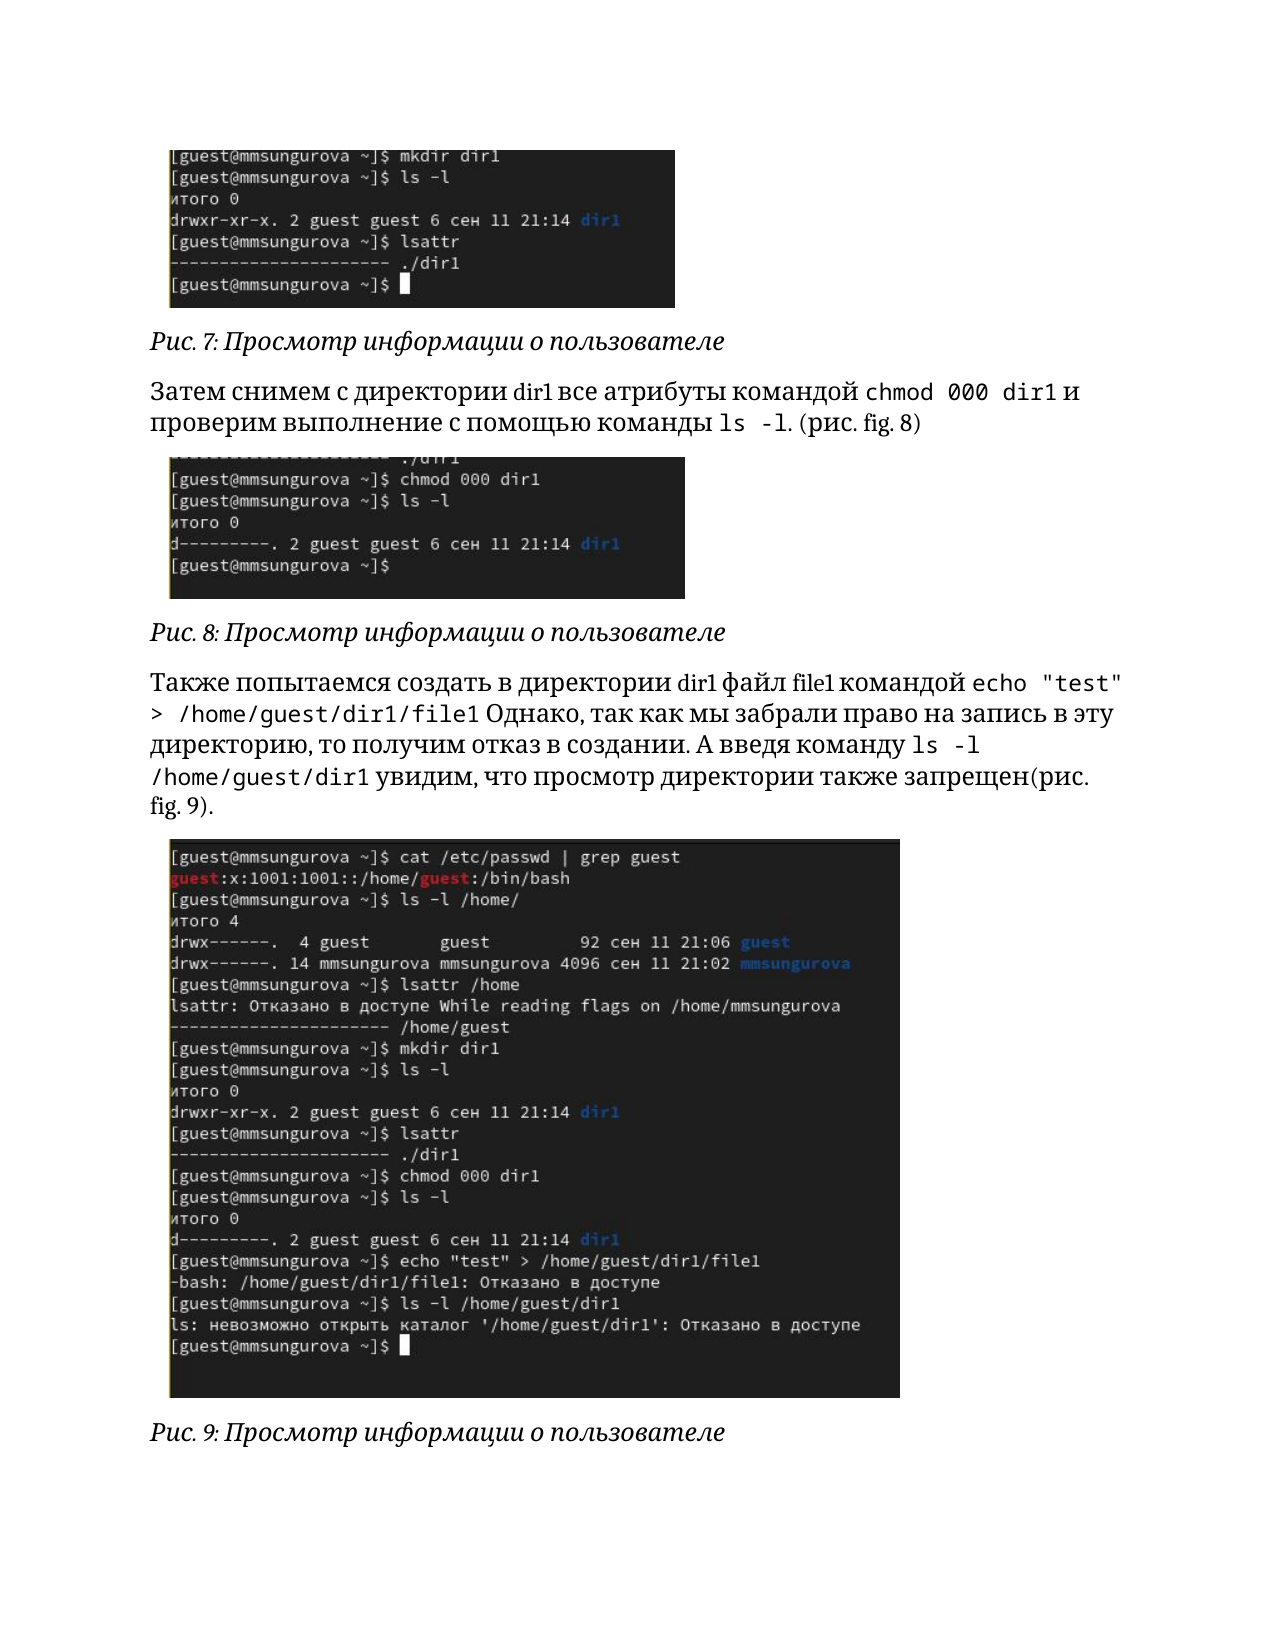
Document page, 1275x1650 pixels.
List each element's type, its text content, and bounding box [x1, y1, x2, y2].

text Рис. 8: Просмотр информации о пользователе [150, 619, 1125, 648]
text Также попытаемся создать в директории dir1 файл file1 командой echo "test" > /home/guest/dir1/file1 Однако, так как мы забрали право на запись в эту директорию, то получим отказ в создании. А введя команду ls -l /home/guest/dir1 увидим, что просмотр директории также запрещен(рис. fig. 9). [150, 667, 1125, 820]
picture [168, 457, 685, 599]
picture [168, 839, 900, 1398]
text Затем снимем с директории dir1 все атрибуты командой chmod 000 dir1 и проверим выполнение с помощью команды ls -l. (рис. fig. 8) [150, 376, 1125, 438]
text Рис. 9: Просмотр информации о пользователе [150, 1419, 1125, 1447]
text Рис. 7: Просмотр информации о пользователе [150, 328, 1125, 357]
picture [168, 150, 675, 308]
